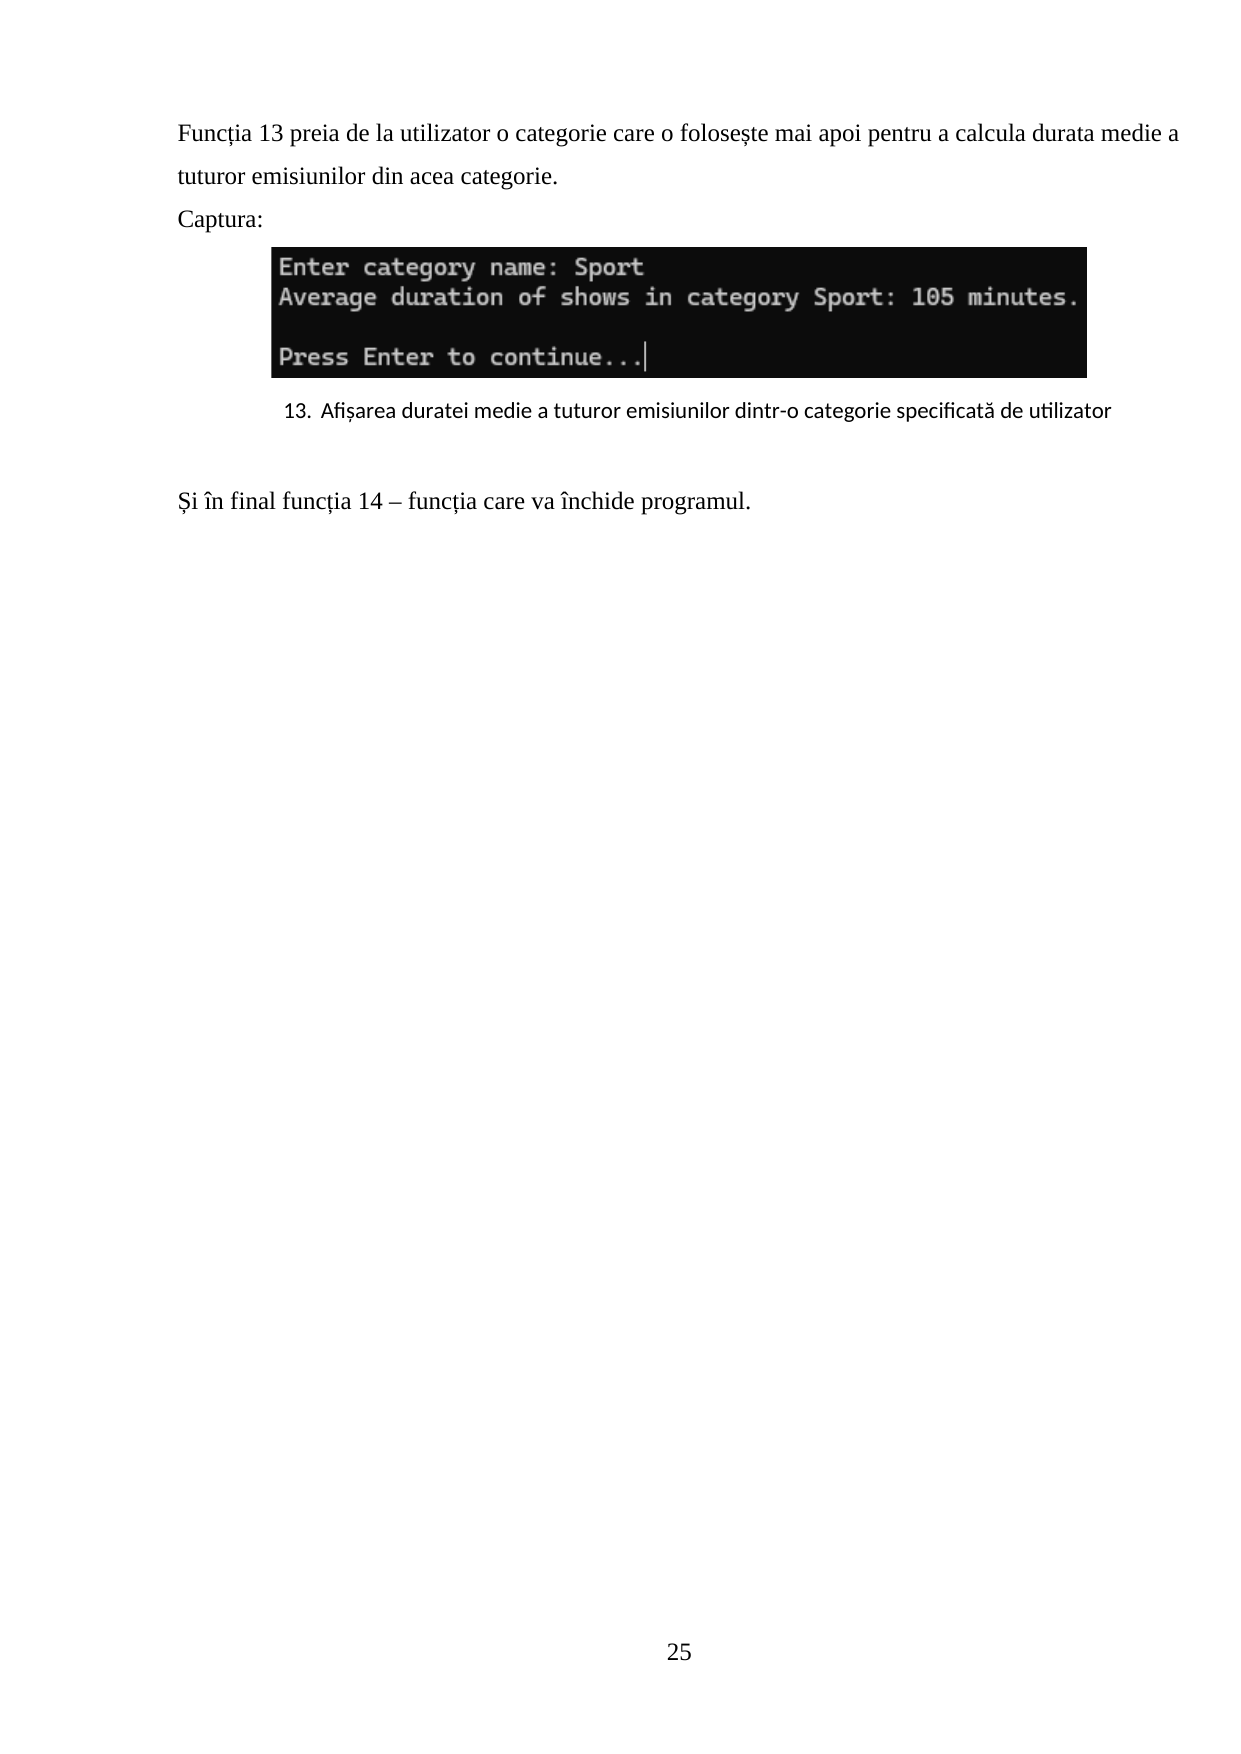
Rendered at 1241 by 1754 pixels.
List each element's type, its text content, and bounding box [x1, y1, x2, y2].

text Captura: [177, 204, 1181, 233]
text Funcția 13 preia de la utilizator o categorie care o folosește mai apoi pentru a calcula durata medie a tuturor emisiunilor din acea categorie. [177, 118, 1181, 190]
text Și în final funcția 14 – funcția care va închide programul. [177, 486, 1181, 515]
list Afișarea duratei medie a tuturor emisiunilor dintr-o categorie specificată de utilizator [215, 396, 1181, 424]
picture [271, 247, 1087, 378]
